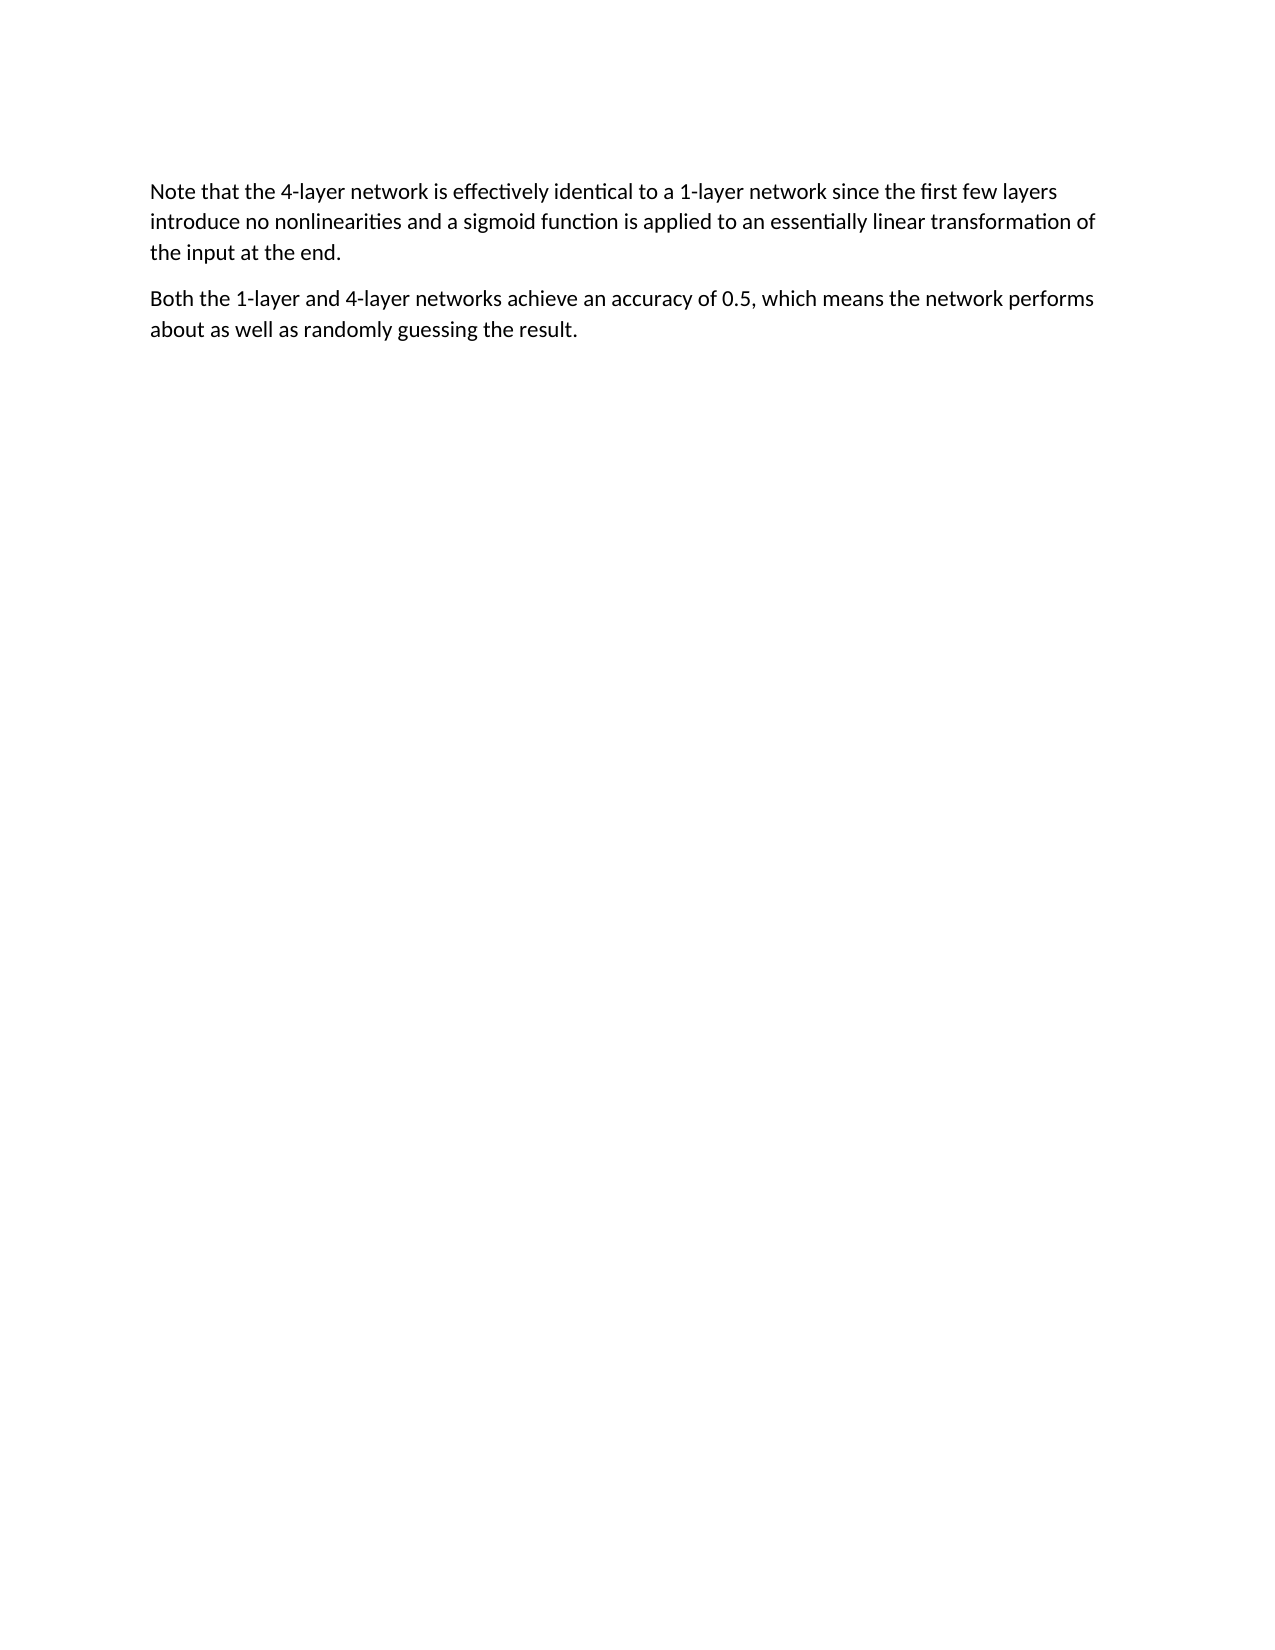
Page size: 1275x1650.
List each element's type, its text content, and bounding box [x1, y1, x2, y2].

text Note that the 4-layer network is effectively identical to a 1-layer network since the first few layers introduce no nonlinearities and a sigmoid function is applied to an essentially linear transformation of the input at the end. [150, 177, 1125, 266]
text Both the 1-layer and 4-layer networks achieve an accuracy of 0.5, which means the network performs about as well as randomly guessing the result. [150, 284, 1125, 343]
